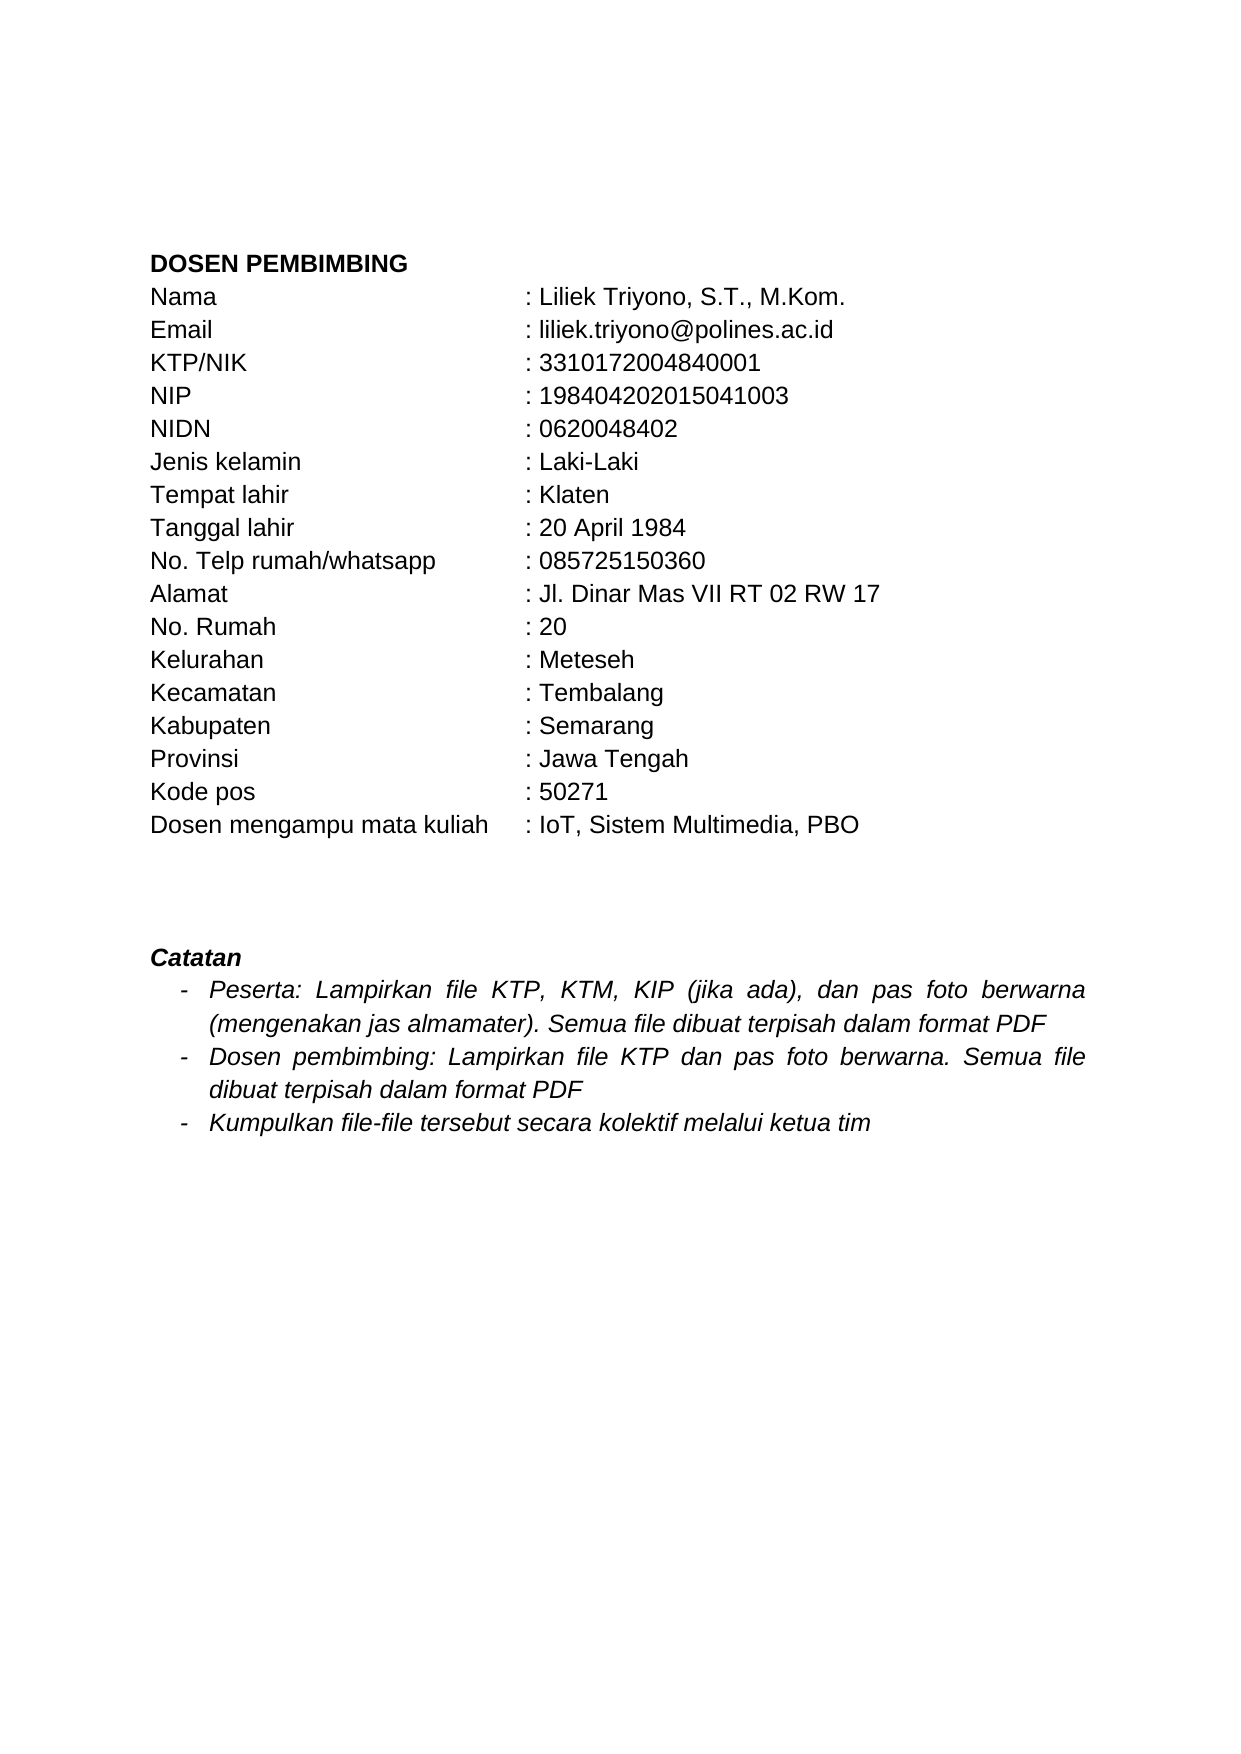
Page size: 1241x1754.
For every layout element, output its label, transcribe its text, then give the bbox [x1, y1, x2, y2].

text Kabupaten : Semarang [150, 711, 1090, 740]
text Dosen mengampu mata kuliah : IoT, Sistem Multimedia, PBO [150, 810, 1090, 839]
text Catatan [150, 942, 1090, 971]
text NIDN : 0620048402 [150, 414, 1090, 443]
text DOSEN PEMBIMBING [150, 249, 1090, 278]
text Alamat : Jl. Dinar Mas VII RT 02 RW 17 [150, 579, 1090, 608]
text Kecamatan : Tembalang [150, 678, 1090, 707]
text KTP/NIK : 3310172004840001 [150, 348, 1090, 377]
text Email : liliek.triyono@polines.ac.id [150, 315, 1090, 344]
list Kumpulkan file-file tersebut secara kolektif melalui ketua tim [179, 1108, 1090, 1136]
list Dosen pembimbing: Lampirkan file KTP dan pas foto berwarna. Semua file dibuat terpisah dalam format PDF [179, 1042, 1090, 1103]
text No. Rumah : 20 [150, 612, 1090, 641]
text Jenis kelamin : Laki-Laki [150, 447, 1090, 476]
text Kelurahan : Meteseh [150, 645, 1090, 674]
text Kode pos : 50271 [150, 777, 1090, 806]
text Nama : Liliek Triyono, S.T., M.Kom. [150, 282, 1090, 311]
text Provinsi : Jawa Tengah [150, 744, 1090, 773]
list Peserta: Lampirkan file KTP, KTM, KIP (jika ada), dan pas foto berwarna (mengenakan jas almamater). Semua file dibuat terpisah dalam format PDF [179, 976, 1090, 1037]
text Tempat lahir : Klaten [150, 480, 1090, 509]
text NIP : 198404202015041003 [150, 381, 1090, 410]
text Tanggal lahir : 20 April 1984 [150, 513, 1090, 542]
text No. Telp rumah/whatsapp : 085725150360 [150, 546, 1090, 575]
